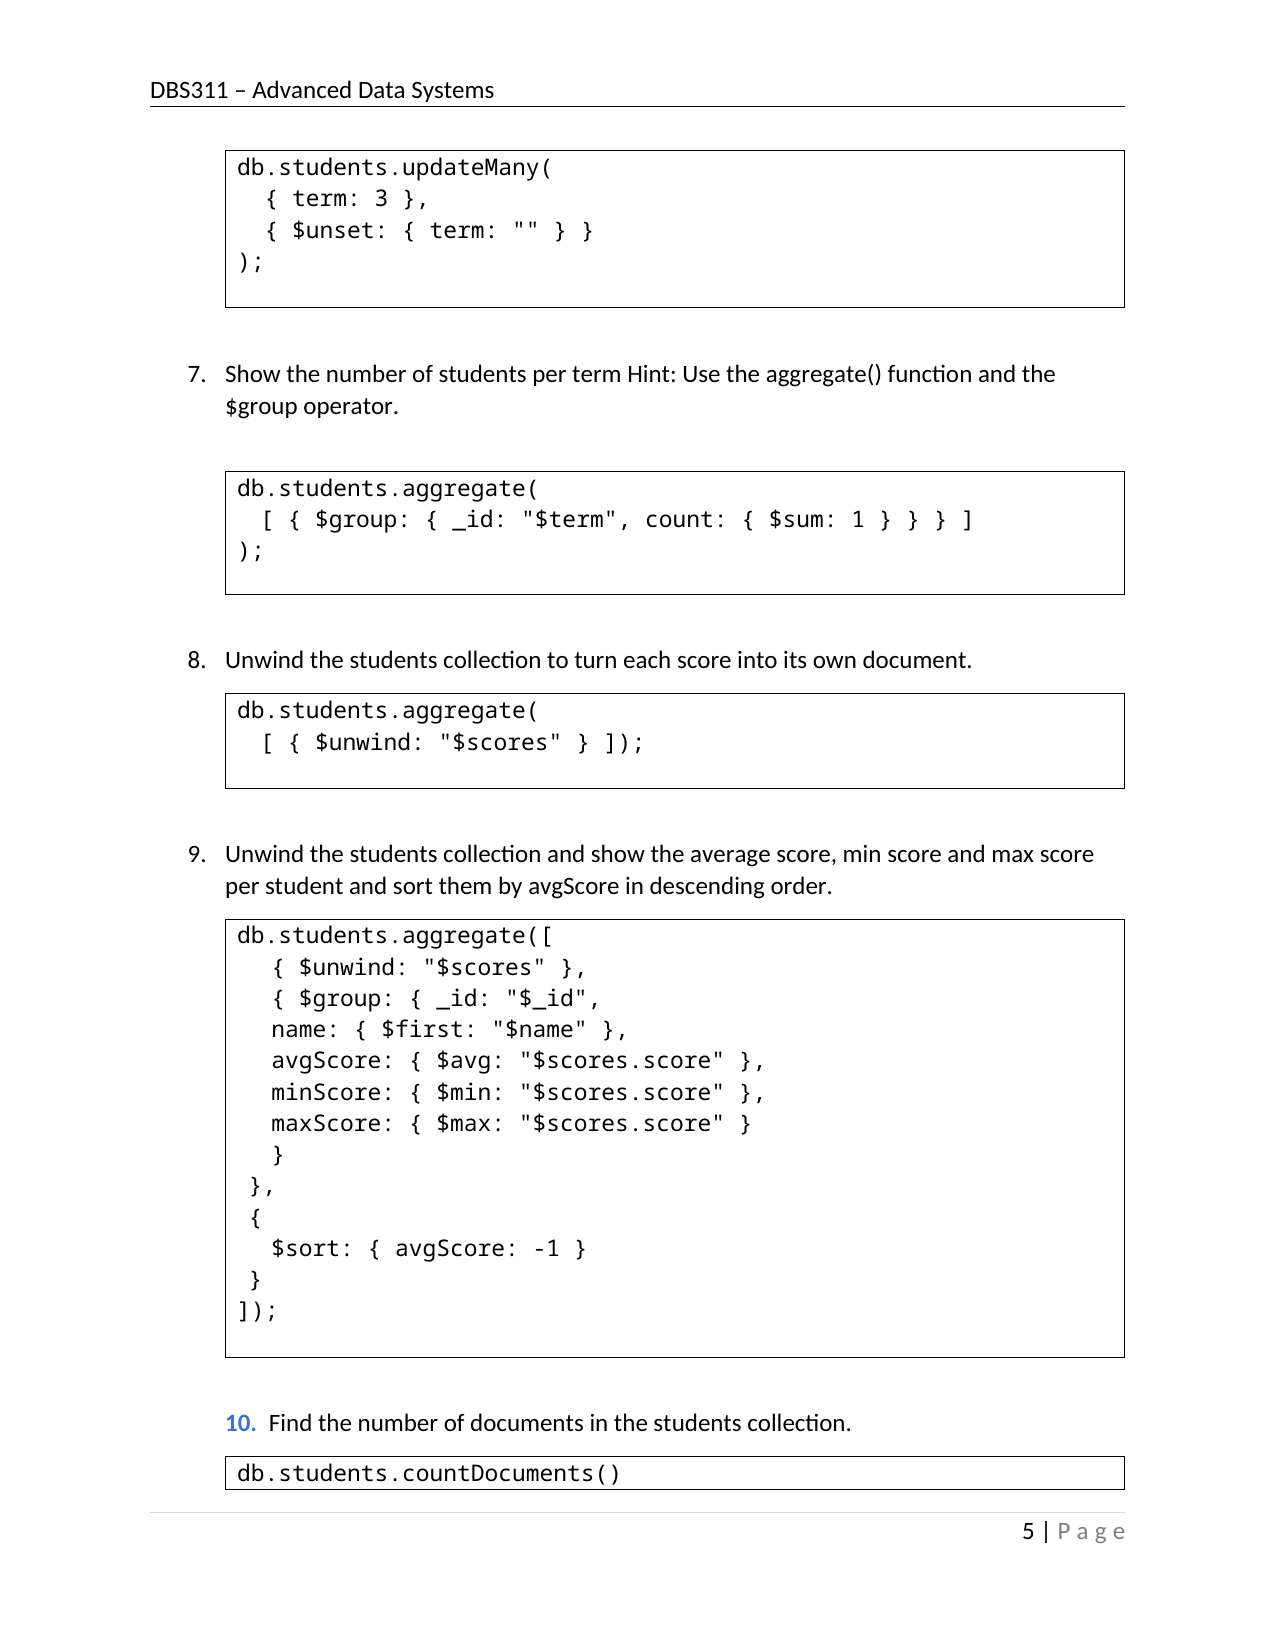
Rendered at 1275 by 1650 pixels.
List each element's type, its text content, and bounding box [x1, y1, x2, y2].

table_header db.students.aggregate([ { $unwind: "$scores" }, { $group: { _id: "$_id", name: { $first: "$name" }, avgScore: { $avg: "$scores.score" }, minScore: { $min: "$scores.score" }, maxScore: { $max: "$scores.score" } } }, { $sort: { avgScore: -1 } } ]); [226, 920, 1124, 1357]
list Show the number of students per term Hint: Use the aggregate() function and the $group operator. [187, 358, 1125, 420]
table_header db.students.aggregate( [ { $unwind: "$scores" } ]); [226, 694, 1124, 788]
list Unwind the students collection to turn each score into its own document. [187, 645, 1125, 675]
table_header db.students.updateMany( { term: 3 }, { $unset: { term: "" } } ); [226, 151, 1124, 307]
list Unwind the students collection and show the average score, min score and max score per student and sort them by avgScore in descending order. [187, 838, 1125, 900]
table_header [226, 1457, 1124, 1488]
list Find the number of documents in the students collection. [225, 1408, 1125, 1438]
table_header db.students.aggregate( [ { $group: { _id: "$term", count: { $sum: 1 } } } ] ); [226, 472, 1124, 594]
